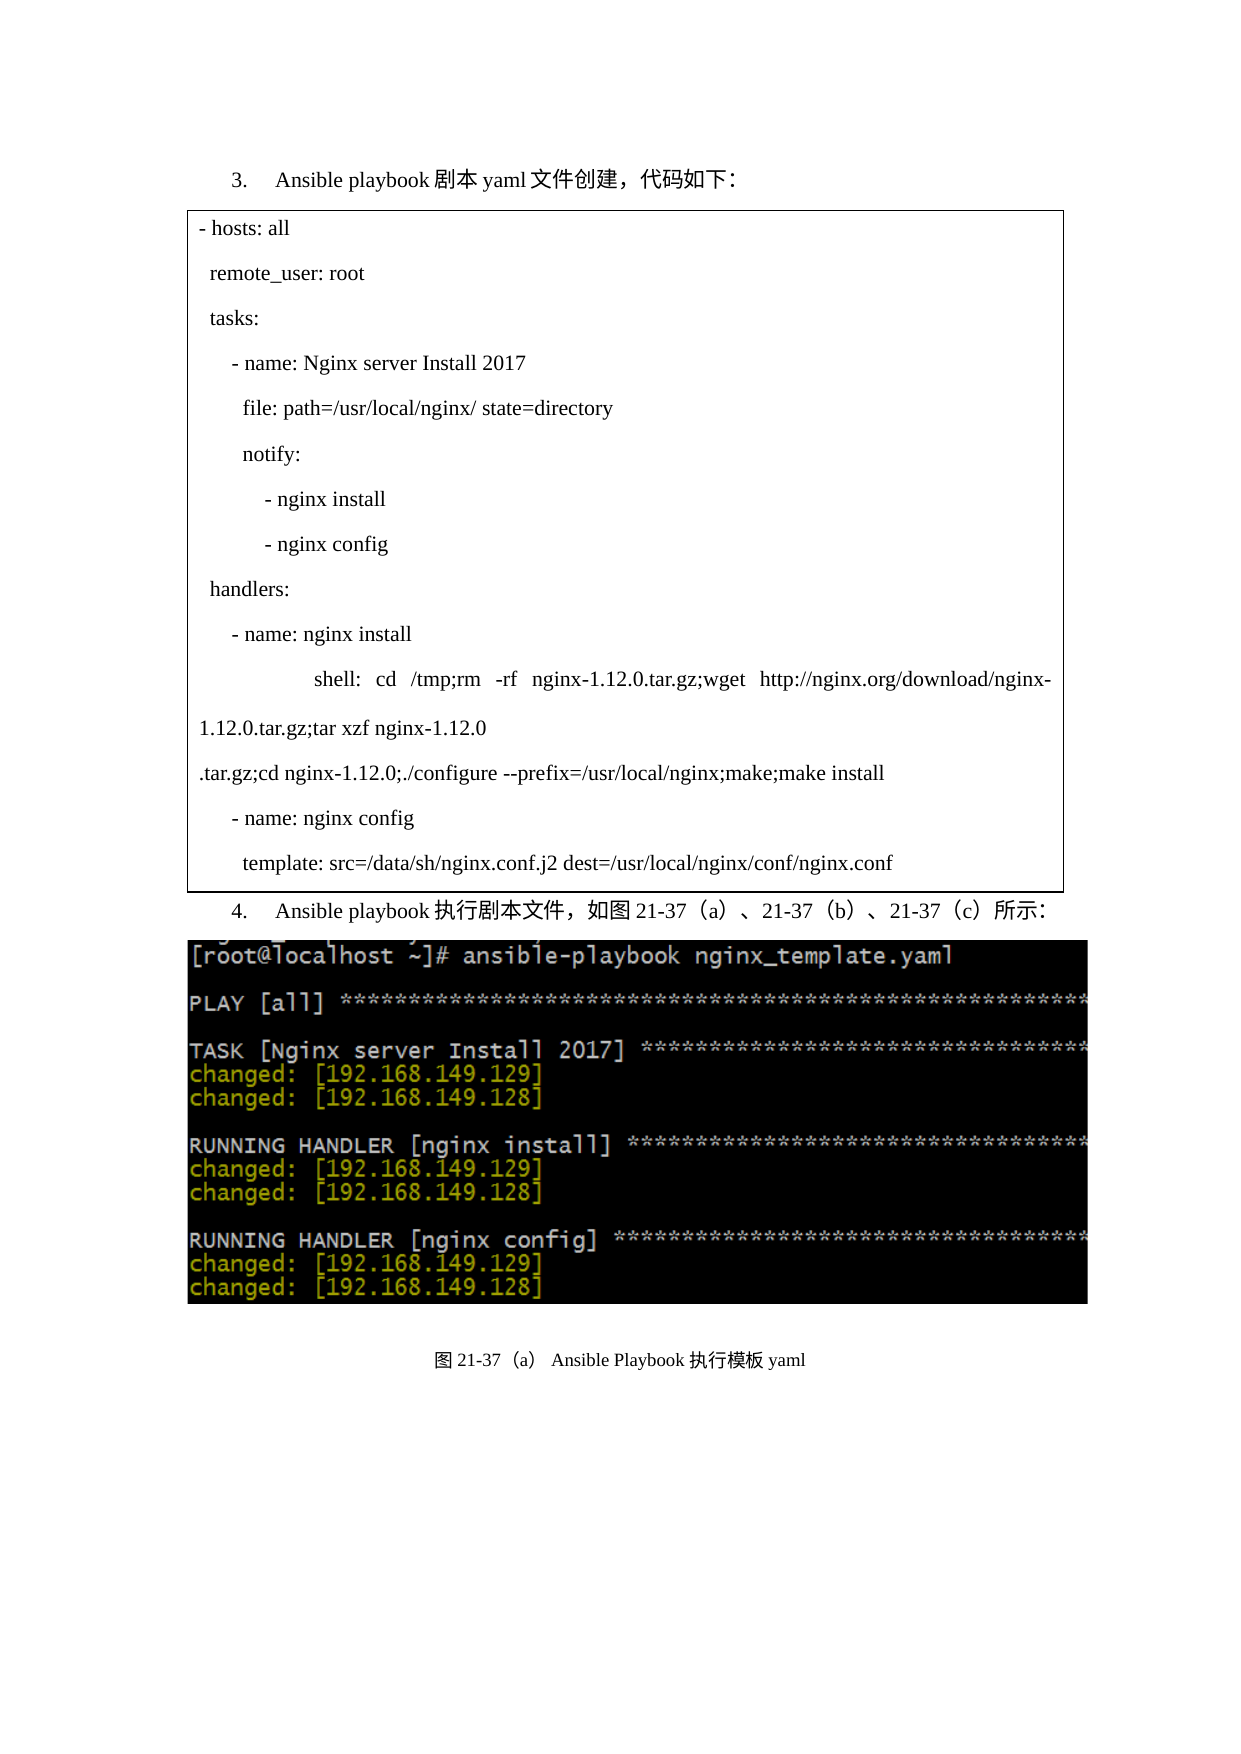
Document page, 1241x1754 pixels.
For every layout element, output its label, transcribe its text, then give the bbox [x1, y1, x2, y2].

list Ansible playbook执行剧本文件，如图21-37（a）、21-37（b）、21-37（c）所示： [231, 893, 1053, 925]
list Ansible playbook剧本yaml文件创建，代码如下： [231, 162, 1053, 194]
text 图21-37（a） Ansible Playbook 执行模板yaml [187, 1343, 1053, 1376]
table_header - hosts: all remote_user: root tasks: - name: Nginx server Install 2017 file: path=/usr/local/nginx/ state=directory notify: - nginx install - nginx config handlers: - name: nginx install shell: cd /tmp;rm -rf nginx-1.12.0.tar.gz;wget http://nginx.org/download/nginx-1.12.0.tar.gz;tar xzf nginx-1.12.0 .tar.gz;cd nginx-1.12.0;./configure --prefix=/usr/local/nginx;make;make install - name: nginx config template: src=/data/sh/nginx.conf.j2 dest=/usr/local/nginx/conf/nginx.conf [188, 211, 1063, 891]
picture [187, 940, 1088, 1304]
